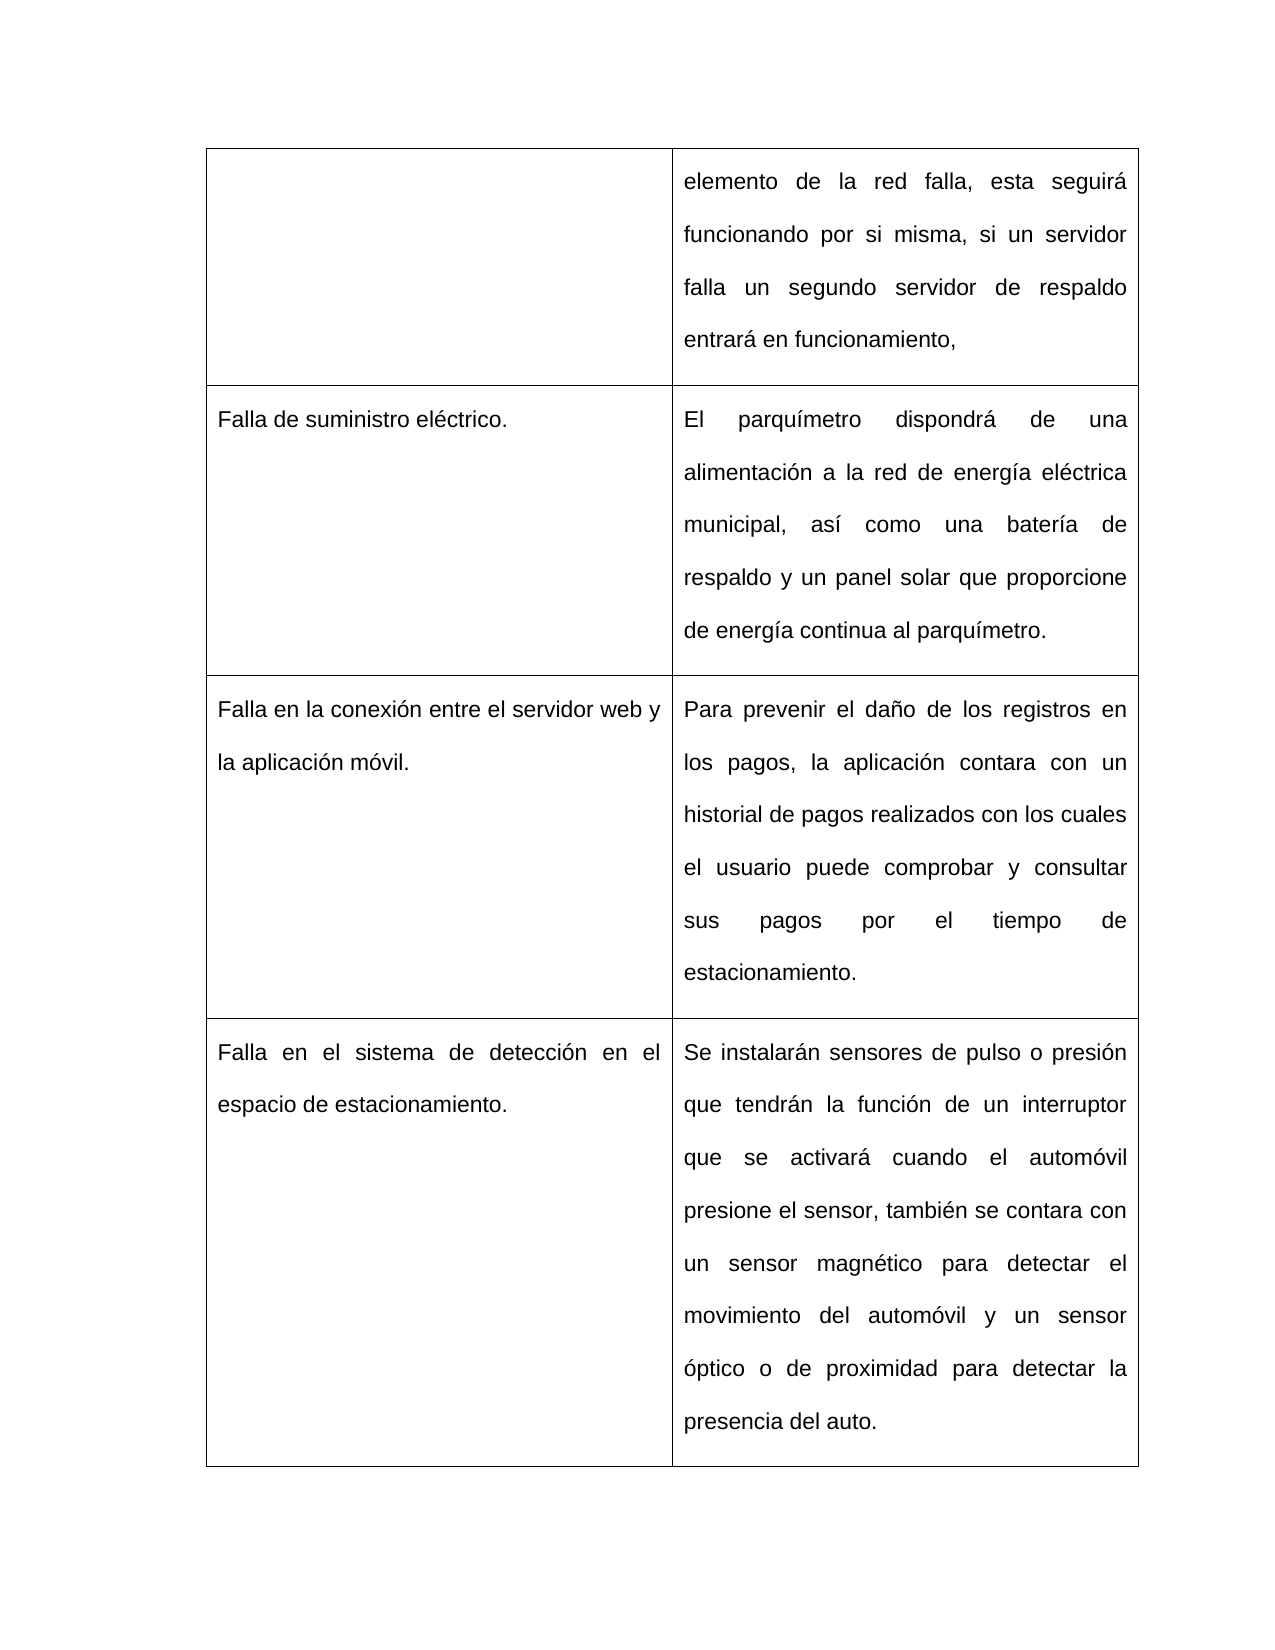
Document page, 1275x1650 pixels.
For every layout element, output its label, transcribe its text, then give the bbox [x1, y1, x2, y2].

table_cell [673, 149, 1138, 385]
table_cell Falla en el sistema de detección en el espacio de estacionamiento. [207, 1019, 672, 1466]
table_cell Falla de suministro eléctrico. [207, 386, 672, 675]
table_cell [207, 149, 672, 385]
table_cell Falla en la conexión entre el servidor web y la aplicación móvil. [207, 676, 672, 1018]
table_cell El parquímetro dispondrá de una alimentación a la red de energía eléctrica municipal, así como una batería de respaldo y un panel solar que proporcione de energía continua al parquímetro. [673, 386, 1138, 675]
table_cell Se instalarán sensores de pulso o presión que tendrán la función de un interruptor que se activará cuando el automóvil presione el sensor, también se contara con un sensor magnético para detectar el movimiento del automóvil y un sensor óptico o de proximidad para detectar la presencia del auto. [673, 1019, 1138, 1466]
table_cell Para prevenir el daño de los registros en los pagos, la aplicación contara con un historial de pagos realizados con los cuales el usuario puede comprobar y consultar sus pagos por el tiempo de estacionamiento. [673, 676, 1138, 1018]
